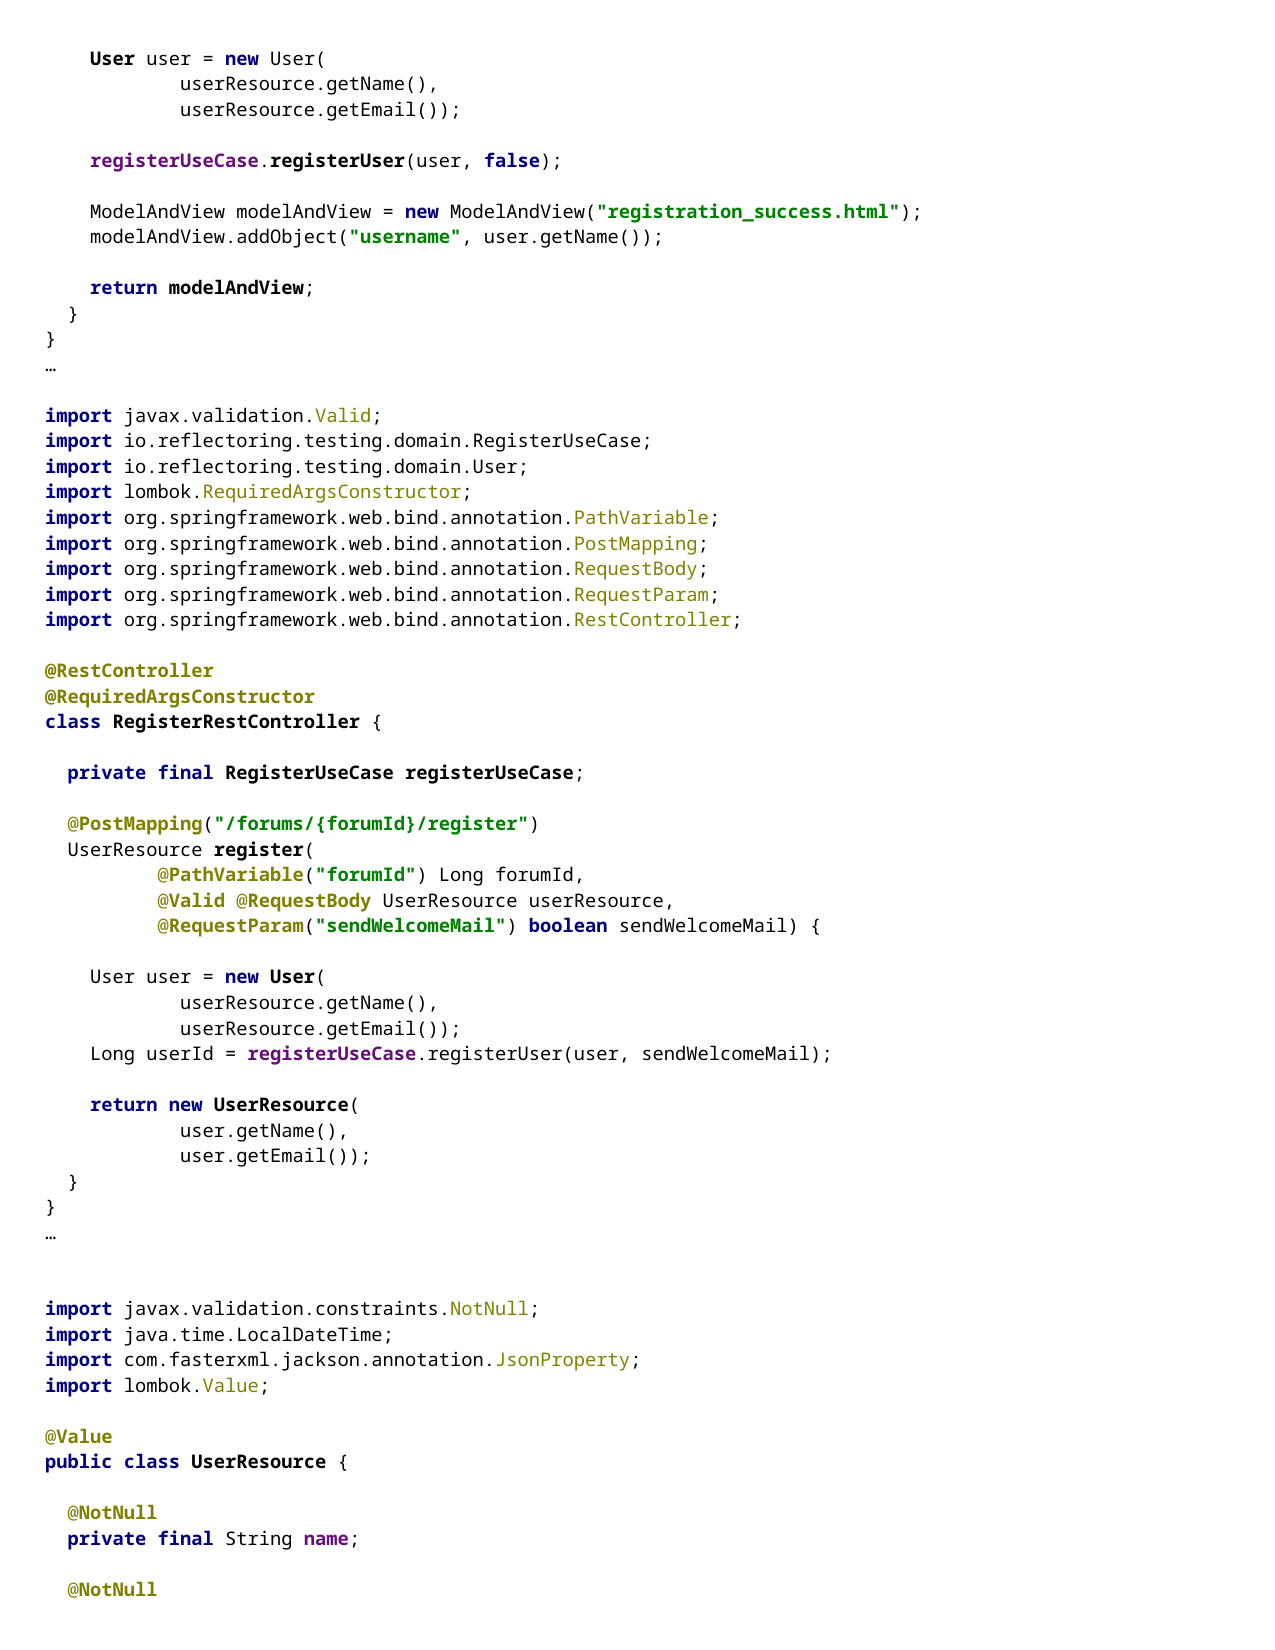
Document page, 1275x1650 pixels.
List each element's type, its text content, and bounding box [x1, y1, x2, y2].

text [45, 45, 1230, 351]
text import javax.validation.Valid; import io.reflectoring.testing.domain.RegisterUseCase; import io.reflectoring.testing.domain.User; import lombok.RequiredArgsConstructor; import org.springframework.web.bind.annotation.PathVariable; import org.springframework.web.bind.annotation.PostMapping; import org.springframework.web.bind.annotation.RequestBody; import org.springframework.web.bind.annotation.RequestParam; import org.springframework.web.bind.annotation.RestController; @RestController @RequiredArgsConstructor class RegisterRestController { private final RegisterUseCase registerUseCase; @PostMapping("/forums/{forumId}/register") UserResource register( @PathVariable("forumId") Long forumId, @Valid @RequestBody UserResource userResource, @RequestParam("sendWelcomeMail") boolean sendWelcomeMail) { User user = new User( userResource.getName(), userResource.getEmail()); Long userId = registerUseCase.registerUser(user, sendWelcomeMail); return new UserResource( user.getName(), user.getEmail()); } } [45, 402, 1230, 1219]
text … [45, 1219, 1230, 1244]
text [45, 1296, 1230, 1602]
text … [45, 351, 1230, 377]
